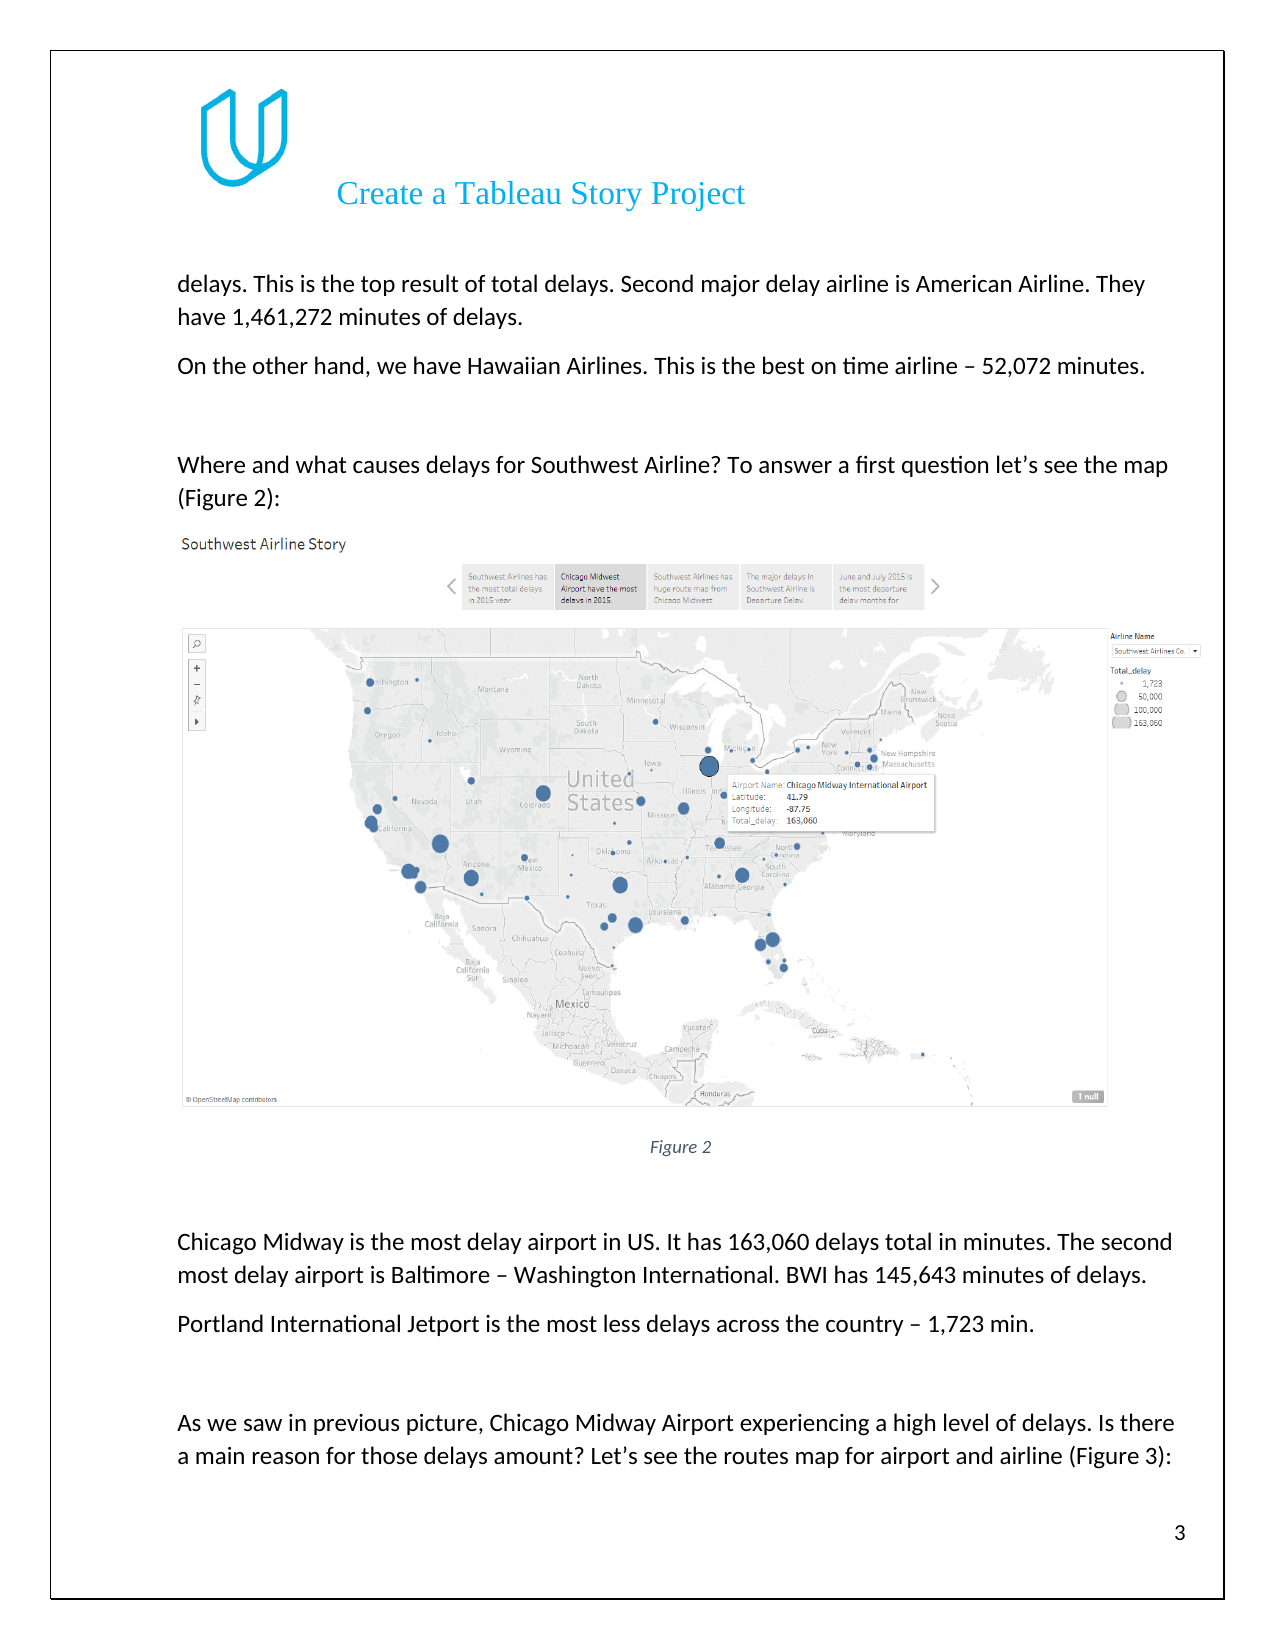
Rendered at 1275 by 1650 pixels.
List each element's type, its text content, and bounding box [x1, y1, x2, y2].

text Chicago Midway is the most delay airport in US. It has 163,060 delays total in minutes. The second most delay airport is Baltimore – Washington International. BWI has 145,643 minutes of delays. [177, 1226, 1186, 1289]
text Portland International Jetport is the most less delays across the country – 1,723 min. [177, 1308, 1186, 1339]
picture [177, 75, 312, 204]
text Where and what causes delays for Southwest Airline? To answer a first question let’s see the map (Figure 2): [177, 450, 1186, 513]
text Figure 2 [177, 1135, 1186, 1158]
text On the other hand, we have Hawaiian Airlines. This is the best on time airline – 52,072 minutes. [177, 351, 1186, 381]
text As we saw in previous picture, Chicago Midway Airport experiencing a high level of delays. Is there a main reason for those delays amount? Let’s see the routes map for airport and airline (Figure 3): [177, 1408, 1186, 1471]
picture [177, 532, 1208, 1117]
